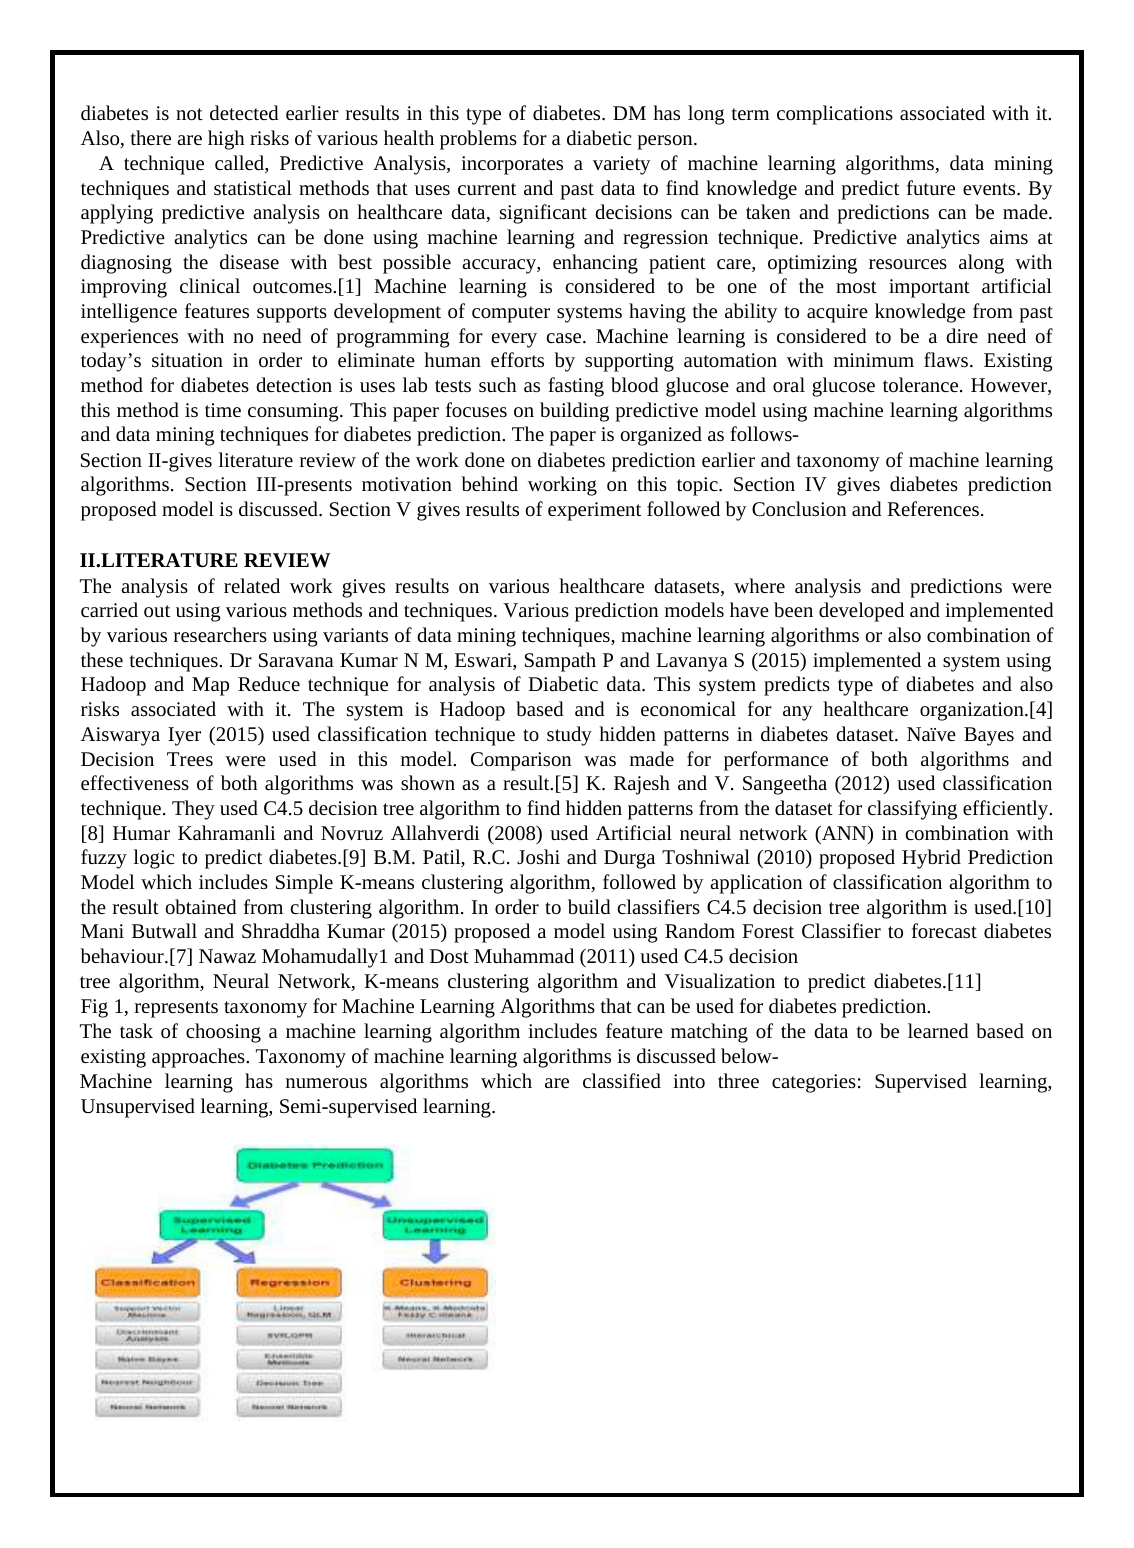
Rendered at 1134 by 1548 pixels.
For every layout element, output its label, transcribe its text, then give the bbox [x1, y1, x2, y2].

subtitle II.LITERATURE REVIEW [79, 548, 562, 572]
text tree algorithm, Neural Network, K-means clustering algorithm and Visualization to predict diabetes.[11] Fig 1, represents taxonomy for Machine Learning Algorithms that can be used for diabetes prediction. [79, 969, 983, 1018]
text Section II-gives literature review of the work done on diabetes prediction earlier and taxonomy of machine learning algorithms. Section III-presents motivation behind working on this topic. Section IV gives diabetes prediction proposed model is discussed. Section V gives results of experiment followed by Conclusion and References. [79, 448, 1054, 521]
picture [83, 1144, 496, 1422]
text Machine learning has numerous algorithms which are classified into three categories: Supervised learning, Unsupervised learning, Semi-supervised learning. [79, 1069, 1054, 1118]
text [79, 101, 1054, 150]
text A technique called, Predictive Analysis, incorporates a variety of machine learning algorithms, data mining techniques and statistical methods that uses current and past data to find knowledge and predict future events. By applying predictive analysis on healthcare data, significant decisions can be taken and predictions can be made. Predictive analytics can be done using machine learning and regression technique. Predictive analytics aims at diagnosing the disease with best possible accuracy, enhancing patient care, optimizing resources along with improving clinical outcomes.[1] Machine learning is considered to be one of the most important artificial intelligence features supports development of computer systems having the ability to acquire knowledge from past experiences with no need of programming for every case. Machine learning is considered to be a dire need of today’s situation in order to eliminate human efforts by supporting automation with minimum flaws. Existing method for diabetes detection is uses lab tests such as fasting blood glucose and oral glucose tolerance. However, this method is time consuming. This paper focuses on building predictive model using machine learning algorithms and data mining techniques for diabetes prediction. The paper is organized as follows- [79, 151, 1054, 446]
text The analysis of related work gives results on various healthcare datasets, where analysis and predictions were carried out using various methods and techniques. Various prediction models have been developed and implemented by various researchers using variants of data mining techniques, machine learning algorithms or also combination of these techniques. Dr Saravana Kumar N M, Eswari, Sampath P and Lavanya S (2015) implemented a system using Hadoop and Map Reduce technique for analysis of Diabetic data. This system predicts type of diabetes and also risks associated with it. The system is Hadoop based and is economical for any healthcare organization.[4] Aiswarya Iyer (2015) used classification technique to study hidden patterns in diabetes dataset. Naïve Bayes and Decision Trees were used in this model. Comparison was made for performance of both algorithms and effectiveness of both algorithms was shown as a result.[5] K. Rajesh and V. Sangeetha (2012) used classification technique. They used C4.5 decision tree algorithm to find hidden patterns from the dataset for classifying efficiently.[8] Humar Kahramanli and Novruz Allahverdi (2008) used Artificial neural network (ANN) in combination with fuzzy logic to predict diabetes.[9] B.M. Patil, R.C. Joshi and Durga Toshniwal (2010) proposed Hybrid Prediction Model which includes Simple K-means clustering algorithm, followed by application of classification algorithm to the result obtained from clustering algorithm. In order to build classifiers C4.5 decision tree algorithm is used.[10] Mani Butwall and Shraddha Kumar (2015) proposed a model using Random Forest Classifier to forecast diabetes behaviour.[7] Nawaz Mohamudally1 and Dost Muhammad (2011) used C4.5 decision [79, 574, 1054, 968]
text The task of choosing a machine learning algorithm includes feature matching of the data to be learned based on existing approaches. Taxonomy of machine learning algorithms is discussed below- [79, 1019, 1054, 1068]
